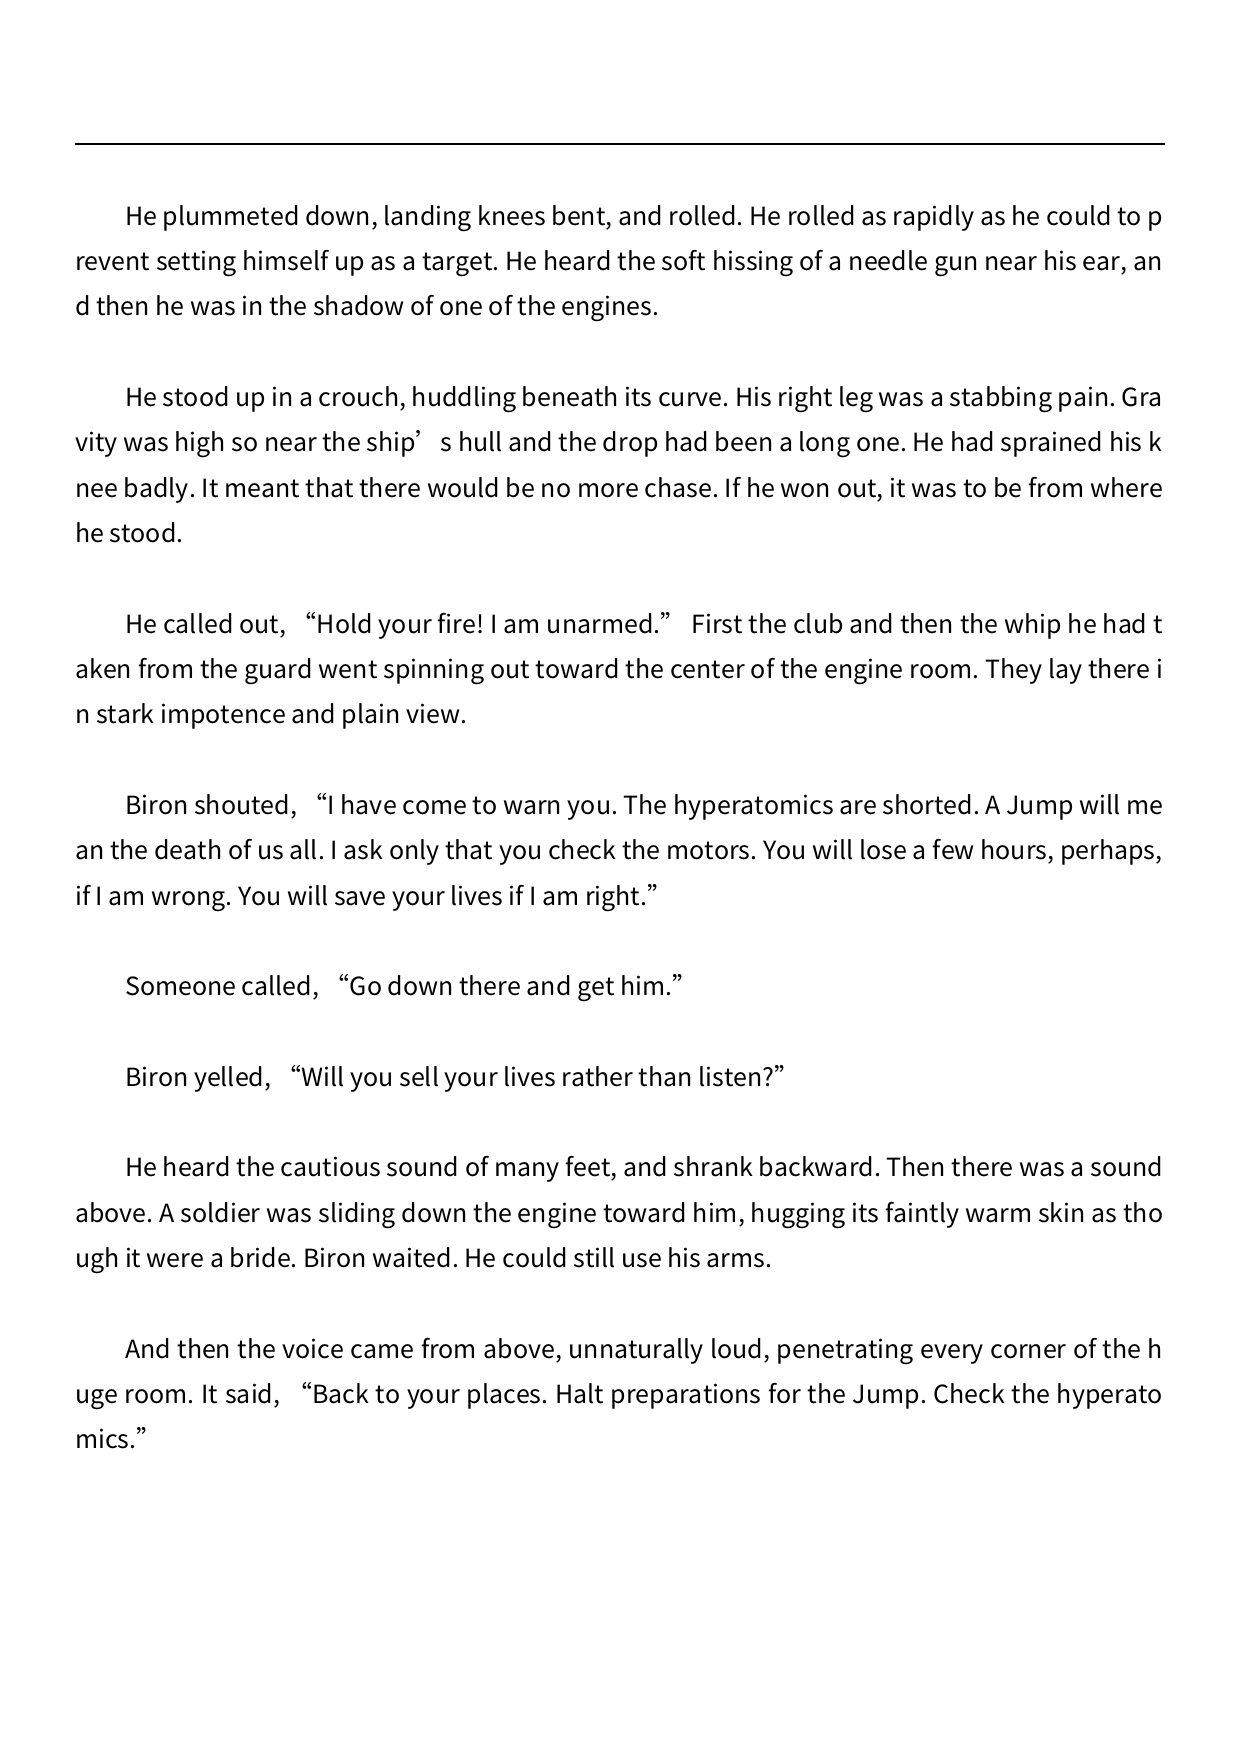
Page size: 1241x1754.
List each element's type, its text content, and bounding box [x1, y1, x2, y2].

text He called out, “Hold your fire! I am unarmed.” First the club and then the whip he had taken from the guard went spinning out toward the center of the engine room. They lay there in stark impotence and plain view. [75, 599, 1165, 736]
text Biron shouted, “I have come to warn you. The hyperatomics are shorted. A Jump will mean the death of us all. I ask only that you check the motors. You will lose a few hours, perhaps, if I am wrong. You will save your lives if I am right.” [75, 781, 1165, 917]
text Someone called, “Go down there and get him.” [75, 962, 1165, 1007]
text He plummeted down, landing knees bent, and rolled. He rolled as rapidly as he could to prevent setting himself up as a target. He heard the soft hissing of a needle gun near his ear, and then he was in the shadow of one of the engines. [75, 192, 1165, 328]
text And then the voice came from above, unnaturally loud, penetrating every corner of the huge room. It said, “Back to your places. Halt preparations for the Jump. Check the hyperatomics.” [75, 1324, 1165, 1461]
text He stood up in a crouch, huddling beneath its curve. His right leg was a stabbing pain. Gravity was high so near the ship’s hull and the drop had been a long one. He had sprained his knee badly. It meant that there would be no more chase. If he won out, it was to be from where he stood. [75, 373, 1165, 554]
text He heard the cautious sound of many feet, and shrank backward. Then there was a sound above. A soldier was sliding down the engine toward him, hugging its faintly warm skin as though it were a bride. Biron waited. He could still use his arms. [75, 1143, 1165, 1279]
text Biron yelled, “Will you sell your lives rather than listen?” [75, 1053, 1165, 1098]
